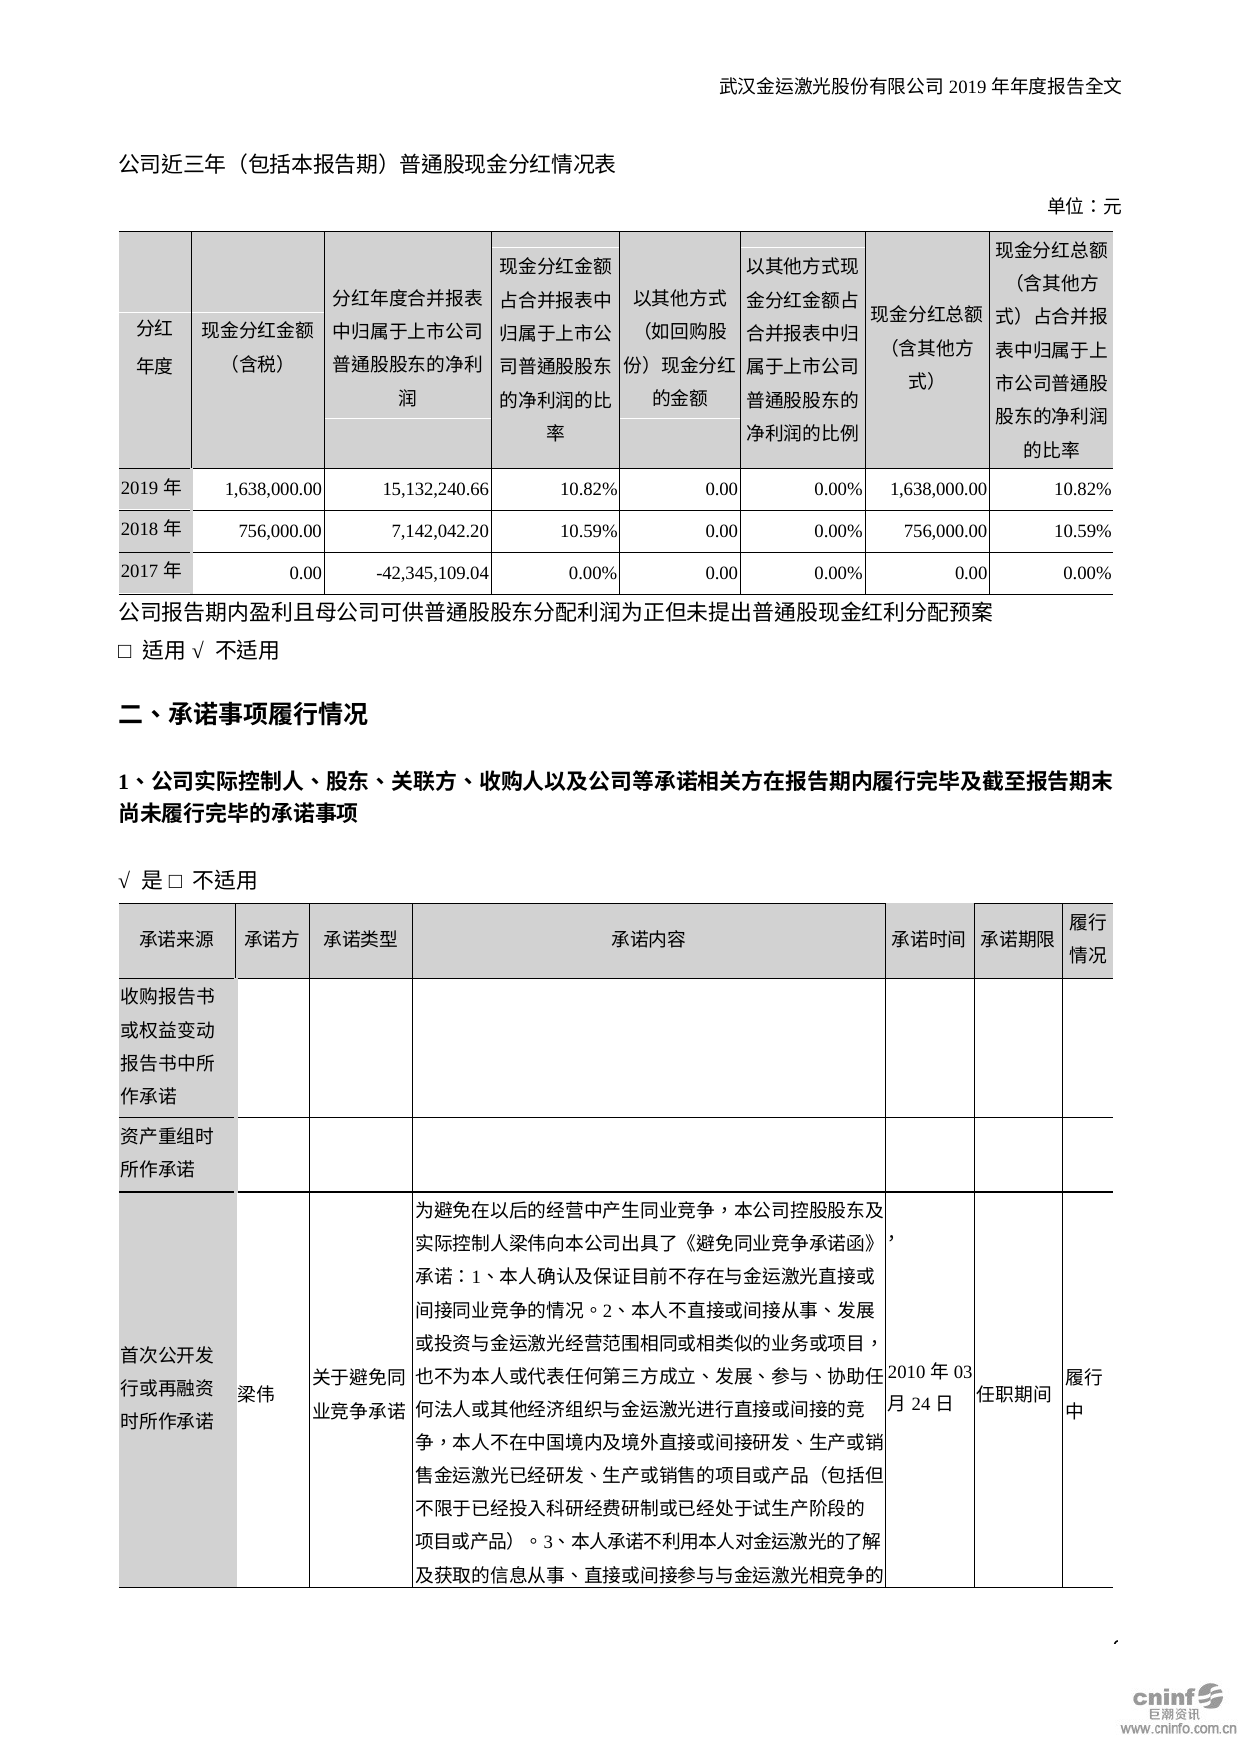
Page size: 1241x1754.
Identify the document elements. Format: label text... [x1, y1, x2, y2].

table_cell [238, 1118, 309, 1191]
subtitle 1、公司实际控制人、股东、关联方、收购人以及公司等承诺相关方在报告期内履行完毕及截至报告期末 尚未履行完毕的承诺事项 [118, 766, 1124, 828]
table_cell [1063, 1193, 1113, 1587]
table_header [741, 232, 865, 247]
text 单位：元 [1047, 194, 1240, 219]
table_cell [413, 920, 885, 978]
text 公司报告期内盈利且母公司可供普通股股东分配利润为正但未提出普通股现金红利分配预案 [118, 597, 1124, 627]
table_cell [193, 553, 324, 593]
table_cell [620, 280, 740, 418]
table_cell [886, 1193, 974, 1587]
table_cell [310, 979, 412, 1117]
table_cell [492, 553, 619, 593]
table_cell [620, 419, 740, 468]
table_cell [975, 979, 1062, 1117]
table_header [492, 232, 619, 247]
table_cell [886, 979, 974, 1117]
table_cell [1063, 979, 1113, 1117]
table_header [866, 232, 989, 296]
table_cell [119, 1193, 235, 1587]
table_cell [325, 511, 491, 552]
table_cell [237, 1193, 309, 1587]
subtitle 二、承诺事项履行情况 [118, 697, 1124, 731]
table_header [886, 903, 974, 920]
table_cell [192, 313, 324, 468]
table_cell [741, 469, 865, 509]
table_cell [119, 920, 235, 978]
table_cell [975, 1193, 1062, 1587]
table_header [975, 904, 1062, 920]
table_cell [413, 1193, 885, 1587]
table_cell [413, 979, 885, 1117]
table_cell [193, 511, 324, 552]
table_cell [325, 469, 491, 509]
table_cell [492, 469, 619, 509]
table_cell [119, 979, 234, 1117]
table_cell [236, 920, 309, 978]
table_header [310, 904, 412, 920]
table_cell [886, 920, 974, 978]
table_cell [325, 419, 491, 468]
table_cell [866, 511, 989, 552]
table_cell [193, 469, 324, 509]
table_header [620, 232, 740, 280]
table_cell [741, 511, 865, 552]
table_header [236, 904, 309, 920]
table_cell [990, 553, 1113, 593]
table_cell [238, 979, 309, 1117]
text 公司近三年（包括本报告期）普通股现金分红情况表 [118, 149, 621, 179]
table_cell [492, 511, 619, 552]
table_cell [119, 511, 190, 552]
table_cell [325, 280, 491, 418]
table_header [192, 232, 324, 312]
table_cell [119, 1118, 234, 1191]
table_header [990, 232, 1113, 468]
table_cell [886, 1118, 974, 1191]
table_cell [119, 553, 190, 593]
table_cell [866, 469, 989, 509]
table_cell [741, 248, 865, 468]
text □ 适用 √ 不适用 [118, 635, 1124, 665]
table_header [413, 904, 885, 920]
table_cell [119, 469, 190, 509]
picture [1115, 1680, 1240, 1737]
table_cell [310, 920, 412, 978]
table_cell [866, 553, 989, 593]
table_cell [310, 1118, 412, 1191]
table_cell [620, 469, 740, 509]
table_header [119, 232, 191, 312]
text √ 是 □ 不适用 [118, 865, 1124, 895]
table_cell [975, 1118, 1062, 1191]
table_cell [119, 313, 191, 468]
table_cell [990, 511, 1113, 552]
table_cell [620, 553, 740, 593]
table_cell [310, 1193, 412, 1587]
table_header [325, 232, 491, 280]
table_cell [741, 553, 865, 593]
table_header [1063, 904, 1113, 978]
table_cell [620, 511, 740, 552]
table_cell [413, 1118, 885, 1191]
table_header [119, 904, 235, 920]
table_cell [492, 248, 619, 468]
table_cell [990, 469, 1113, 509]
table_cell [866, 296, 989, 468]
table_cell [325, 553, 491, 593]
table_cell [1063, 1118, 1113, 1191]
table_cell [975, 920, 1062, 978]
